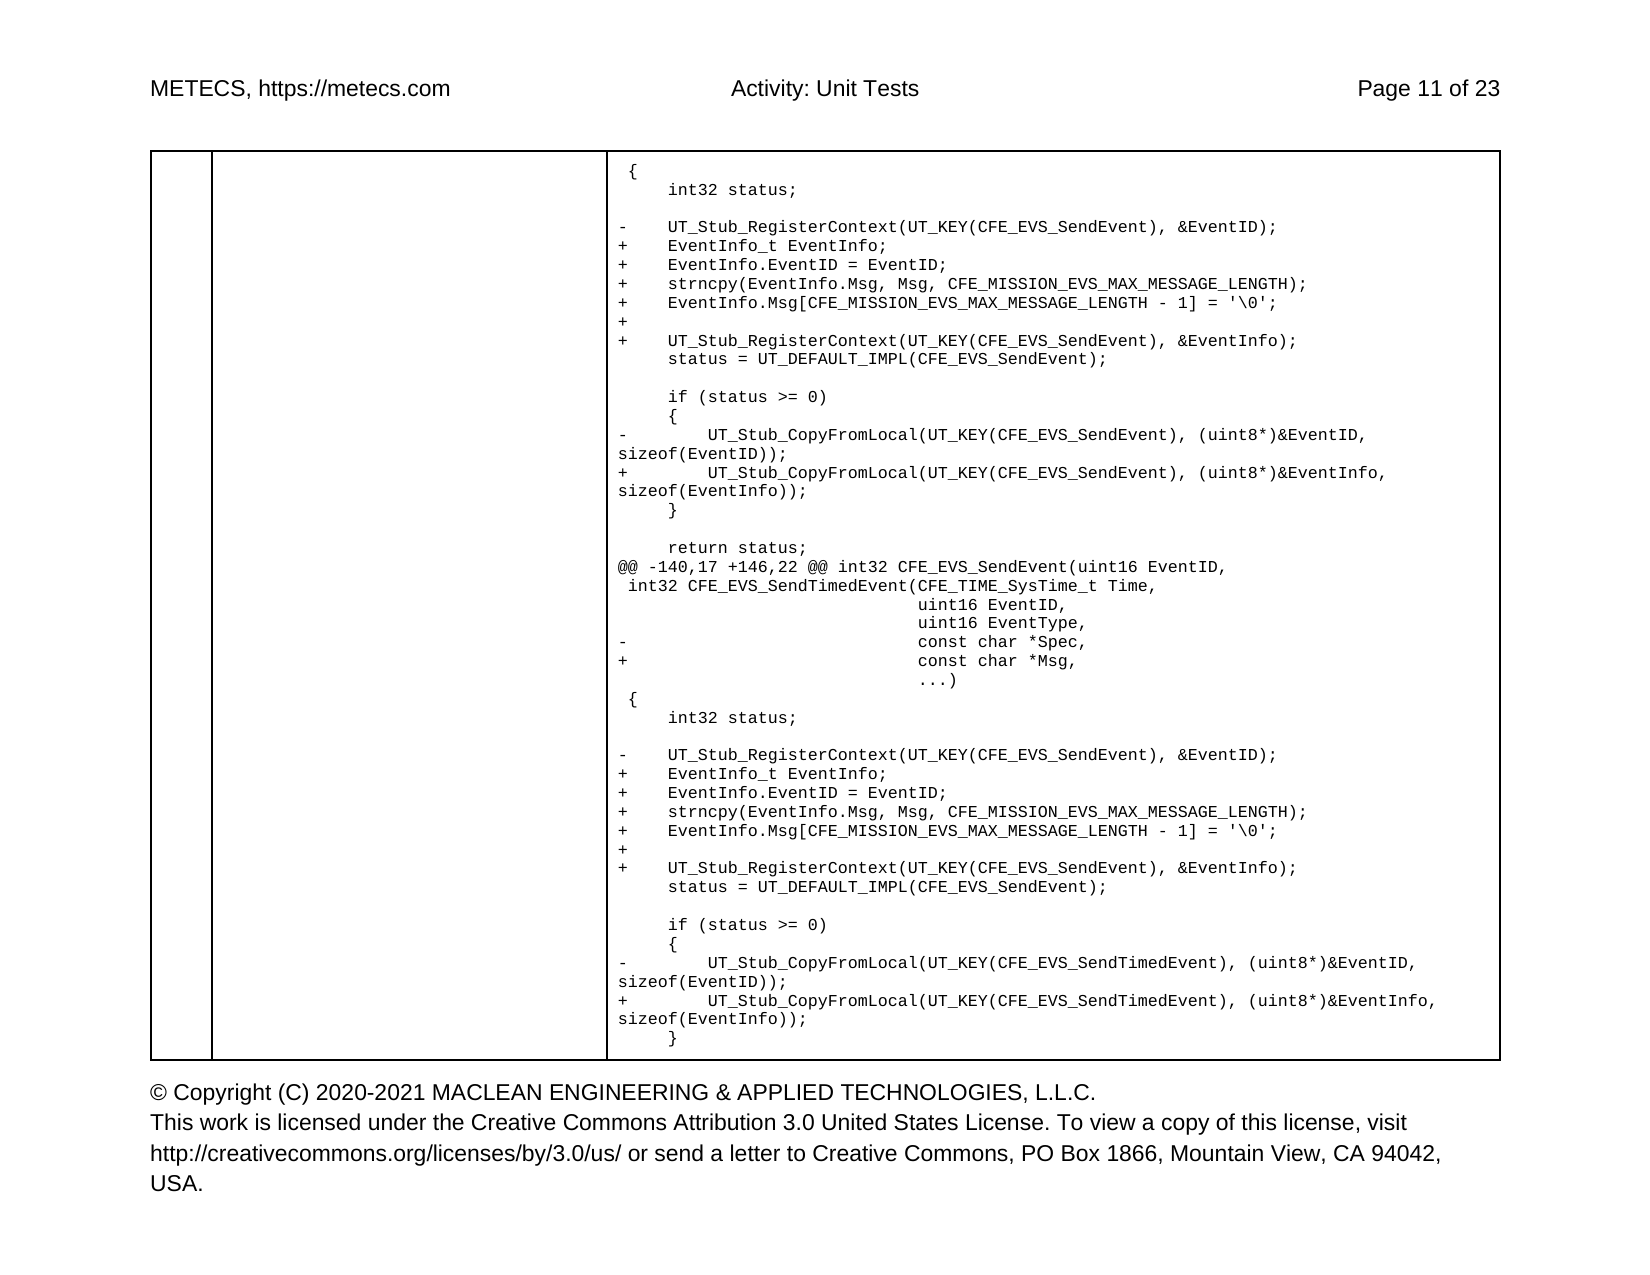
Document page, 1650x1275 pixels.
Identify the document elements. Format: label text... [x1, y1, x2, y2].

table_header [213, 152, 606, 1059]
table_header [608, 152, 1499, 1059]
table_header 1 [152, 152, 211, 1059]
